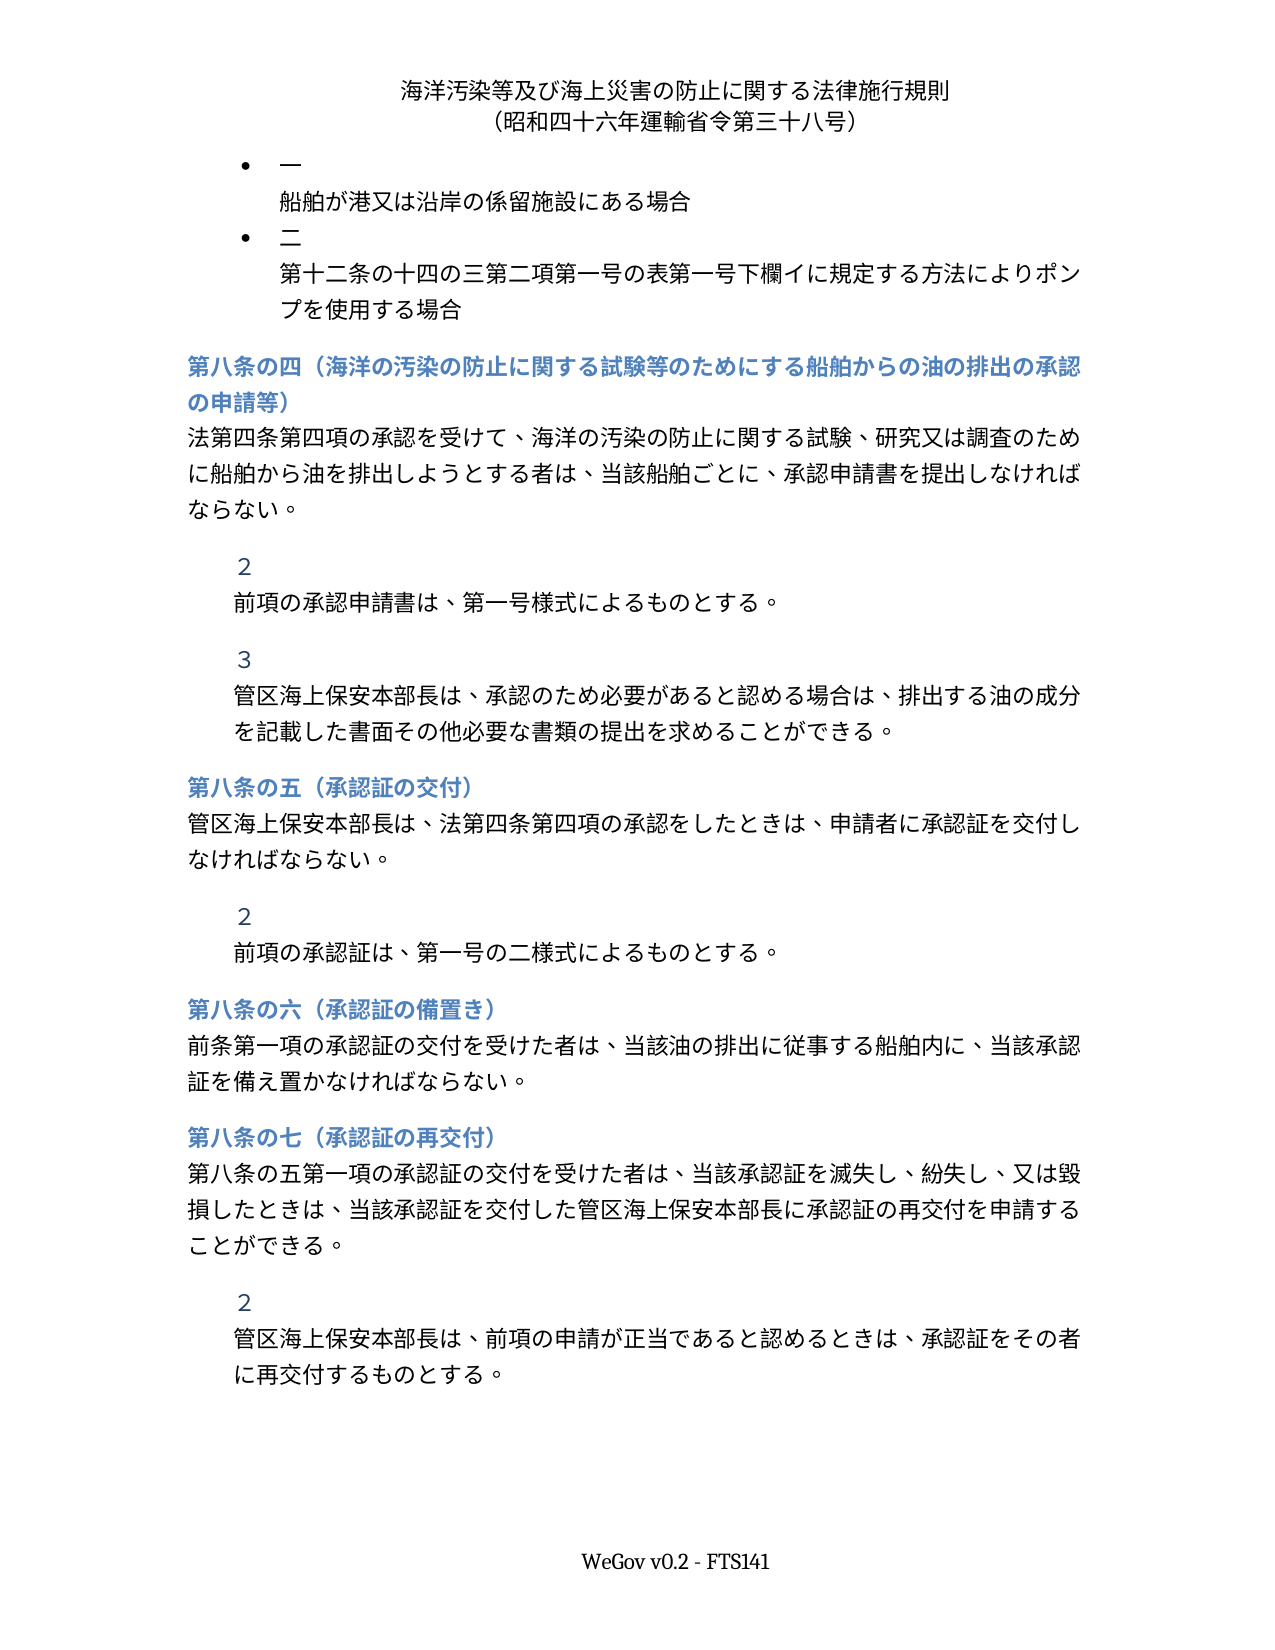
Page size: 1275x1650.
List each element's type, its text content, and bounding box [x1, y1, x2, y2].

subtitle ２ [233, 901, 1087, 932]
text 管区海上保安本部長は、前項の申請が正当であると認めるときは、承認証をその者に再交付するものとする。 [233, 1323, 1087, 1390]
text 管区海上保安本部長は、承認のため必要があると認める場合は、排出する油の成分を記載した書面その他必要な書類の提出を求めることができる。 [233, 680, 1087, 747]
subtitle 第八条の五（承認証の交付） [187, 772, 1087, 804]
text 前項の承認申請書は、第一号様式によるものとする。 [233, 587, 1087, 618]
text 前条第一項の承認証の交付を受けた者は、当該油の排出に従事する船舶内に、当該承認証を備え置かなければならない。 [187, 1030, 1087, 1097]
list 一 船舶が港又は沿岸の係留施設にある場合 [242, 150, 1087, 217]
text 管区海上保安本部長は、法第四条第四項の承認をしたときは、申請者に承認証を交付しなければならない。 [187, 808, 1087, 876]
subtitle 第八条の四（海洋の汚染の防止に関する試験等のためにする船舶からの油の排出の承認の申請等） [187, 351, 1087, 418]
subtitle 第八条の七（承認証の再交付） [187, 1122, 1087, 1154]
subtitle 第八条の六（承認証の備置き） [187, 994, 1087, 1025]
text 第八条の五第一項の承認証の交付を受けた者は、当該承認証を滅失し、紛失し、又は毀損したときは、当該承認証を交付した管区海上保安本部長に承認証の再交付を申請することができる。 [187, 1158, 1087, 1261]
text 前項の承認証は、第一号の二様式によるものとする。 [233, 937, 1087, 968]
subtitle ３ [233, 644, 1087, 675]
text 法第四条第四項の承認を受けて、海洋の汚染の防止に関する試験、研究又は調査のために船舶から油を排出しようとする者は、当該船舶ごとに、承認申請書を提出しなければならない。 [187, 422, 1087, 526]
subtitle ２ [233, 1287, 1087, 1318]
list 二 第十二条の十四の三第二項第一号の表第一号下欄イに規定する方法によりポンプを使用する場合 [242, 222, 1087, 325]
subtitle ２ [233, 551, 1087, 582]
